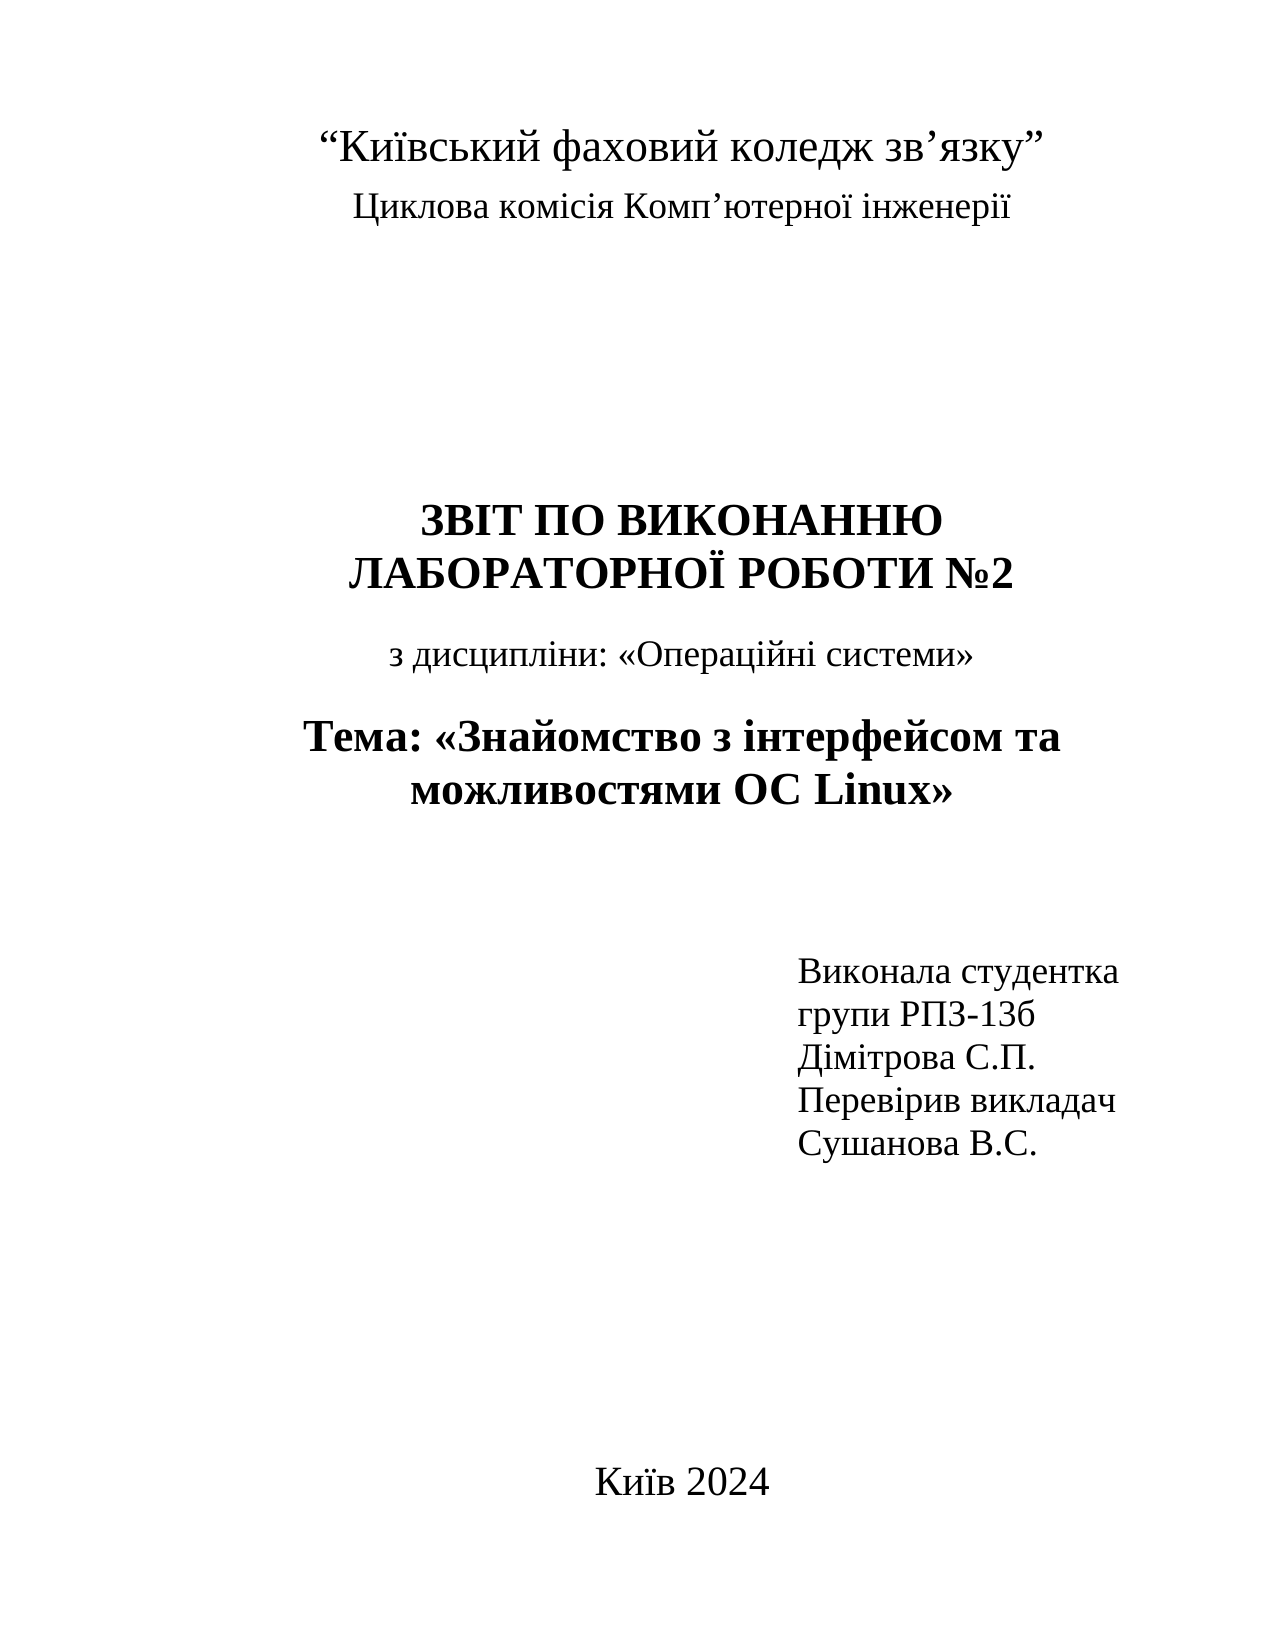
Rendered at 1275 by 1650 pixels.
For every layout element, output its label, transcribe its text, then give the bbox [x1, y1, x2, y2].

text “Київський фаховий коледж зв’язку” [177, 118, 1186, 171]
text Циклова комісія Комп’ютерної інженерії [177, 183, 1186, 226]
text Київ 2024 [177, 1456, 1186, 1504]
text Виконала студентка [797, 948, 1186, 991]
text групи РПЗ-13б [797, 991, 1186, 1034]
text з дисципліни: «Операційні системи» [177, 632, 1186, 675]
text ЛАБОРАТОРНОЇ РОБОТИ №2 [177, 546, 1186, 598]
text Дімітрова С.П. [797, 1034, 1186, 1077]
text Тема: «Знайомство з інтерфейсом та можливостями OC Linux» [177, 708, 1186, 814]
text ЗВІТ ПО ВИКОНАННЮ [177, 493, 1186, 546]
text Перевірив викладач [797, 1077, 1186, 1121]
text Сушанова В.С. [797, 1121, 1186, 1164]
